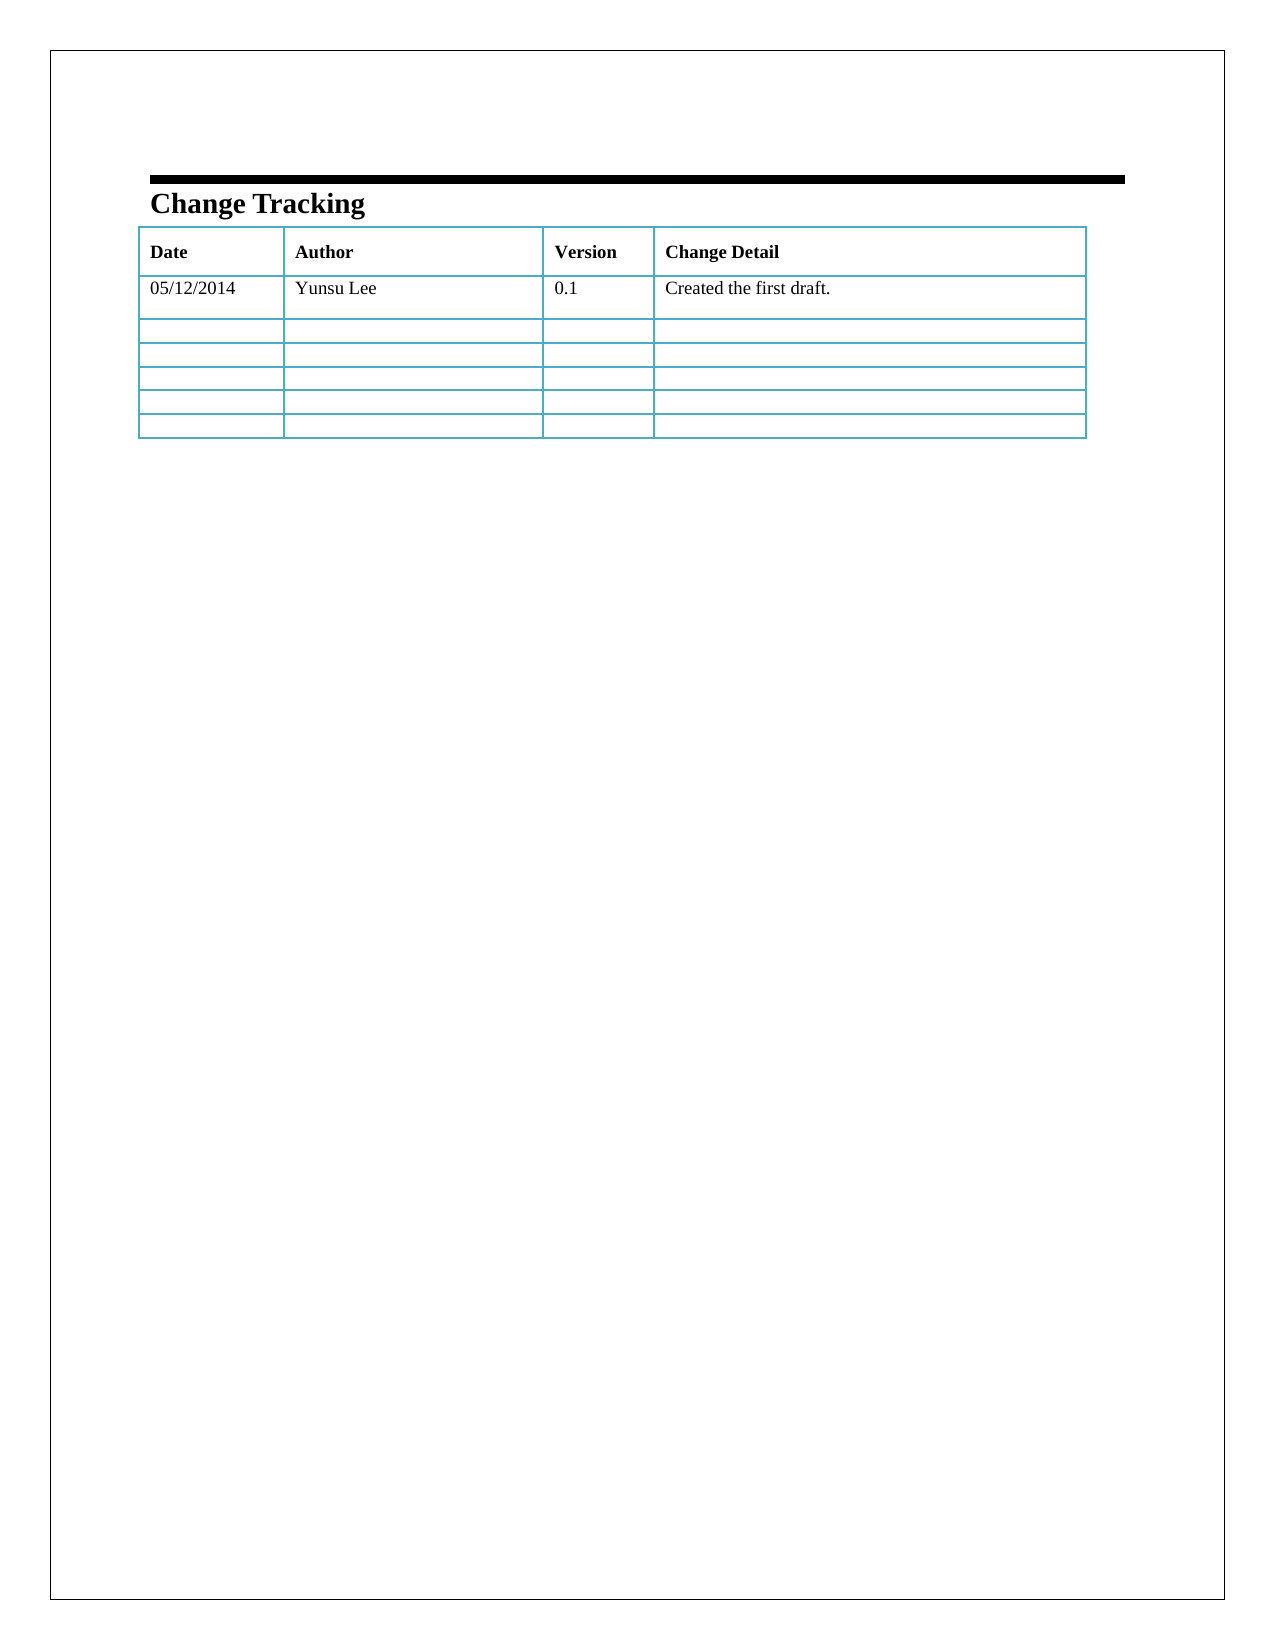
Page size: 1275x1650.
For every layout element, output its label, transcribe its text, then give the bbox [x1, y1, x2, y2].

table_cell 0.1 [544, 277, 653, 318]
table_cell [655, 415, 1085, 437]
table_cell [544, 391, 653, 413]
table_cell [655, 391, 1085, 413]
table_cell [655, 368, 1085, 389]
subtitle Change Tracking [150, 184, 1125, 220]
table_cell [285, 368, 542, 389]
table_cell [140, 391, 283, 413]
table_header Author [285, 228, 542, 275]
table_cell [140, 415, 283, 437]
table_cell [655, 320, 1085, 342]
table_header Version [544, 228, 653, 275]
table_cell [655, 344, 1085, 366]
table_header Date [140, 228, 283, 275]
table_cell Created the first draft. [655, 277, 1085, 318]
table_cell [285, 320, 542, 342]
table_cell Yunsu Lee [285, 277, 542, 318]
table_cell [140, 344, 283, 366]
table_cell [544, 368, 653, 389]
table_cell [285, 391, 542, 413]
table_cell [544, 415, 653, 437]
table_cell [544, 320, 653, 342]
table_cell [140, 320, 283, 342]
table_cell [285, 344, 542, 366]
table_cell [140, 368, 283, 389]
table_cell [544, 344, 653, 366]
table_cell 05/12/2014 [140, 277, 283, 318]
table_cell [285, 415, 542, 437]
table_header Change Detail [655, 228, 1085, 275]
